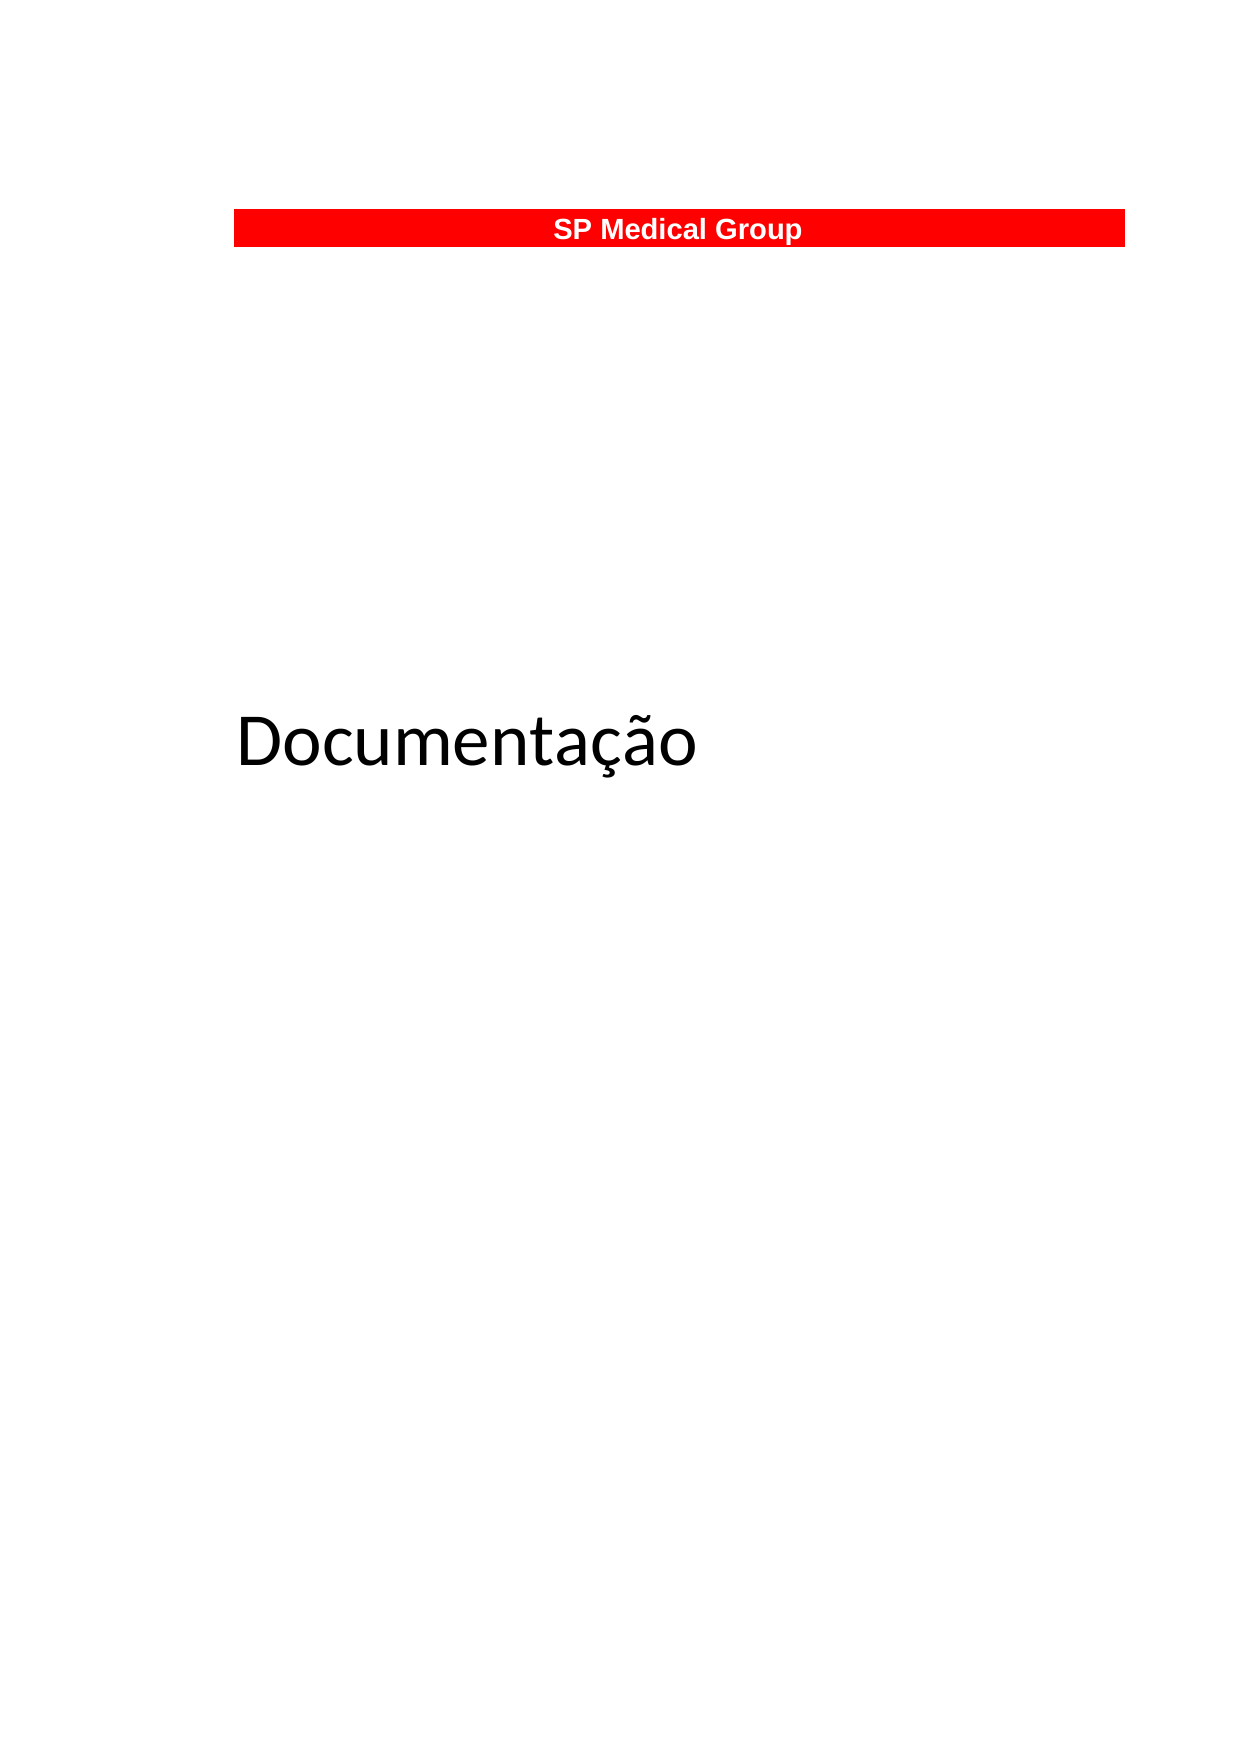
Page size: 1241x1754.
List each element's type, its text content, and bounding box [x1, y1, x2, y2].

text Documentação [236, 692, 1123, 784]
text SP Medical Group [236, 212, 1123, 245]
